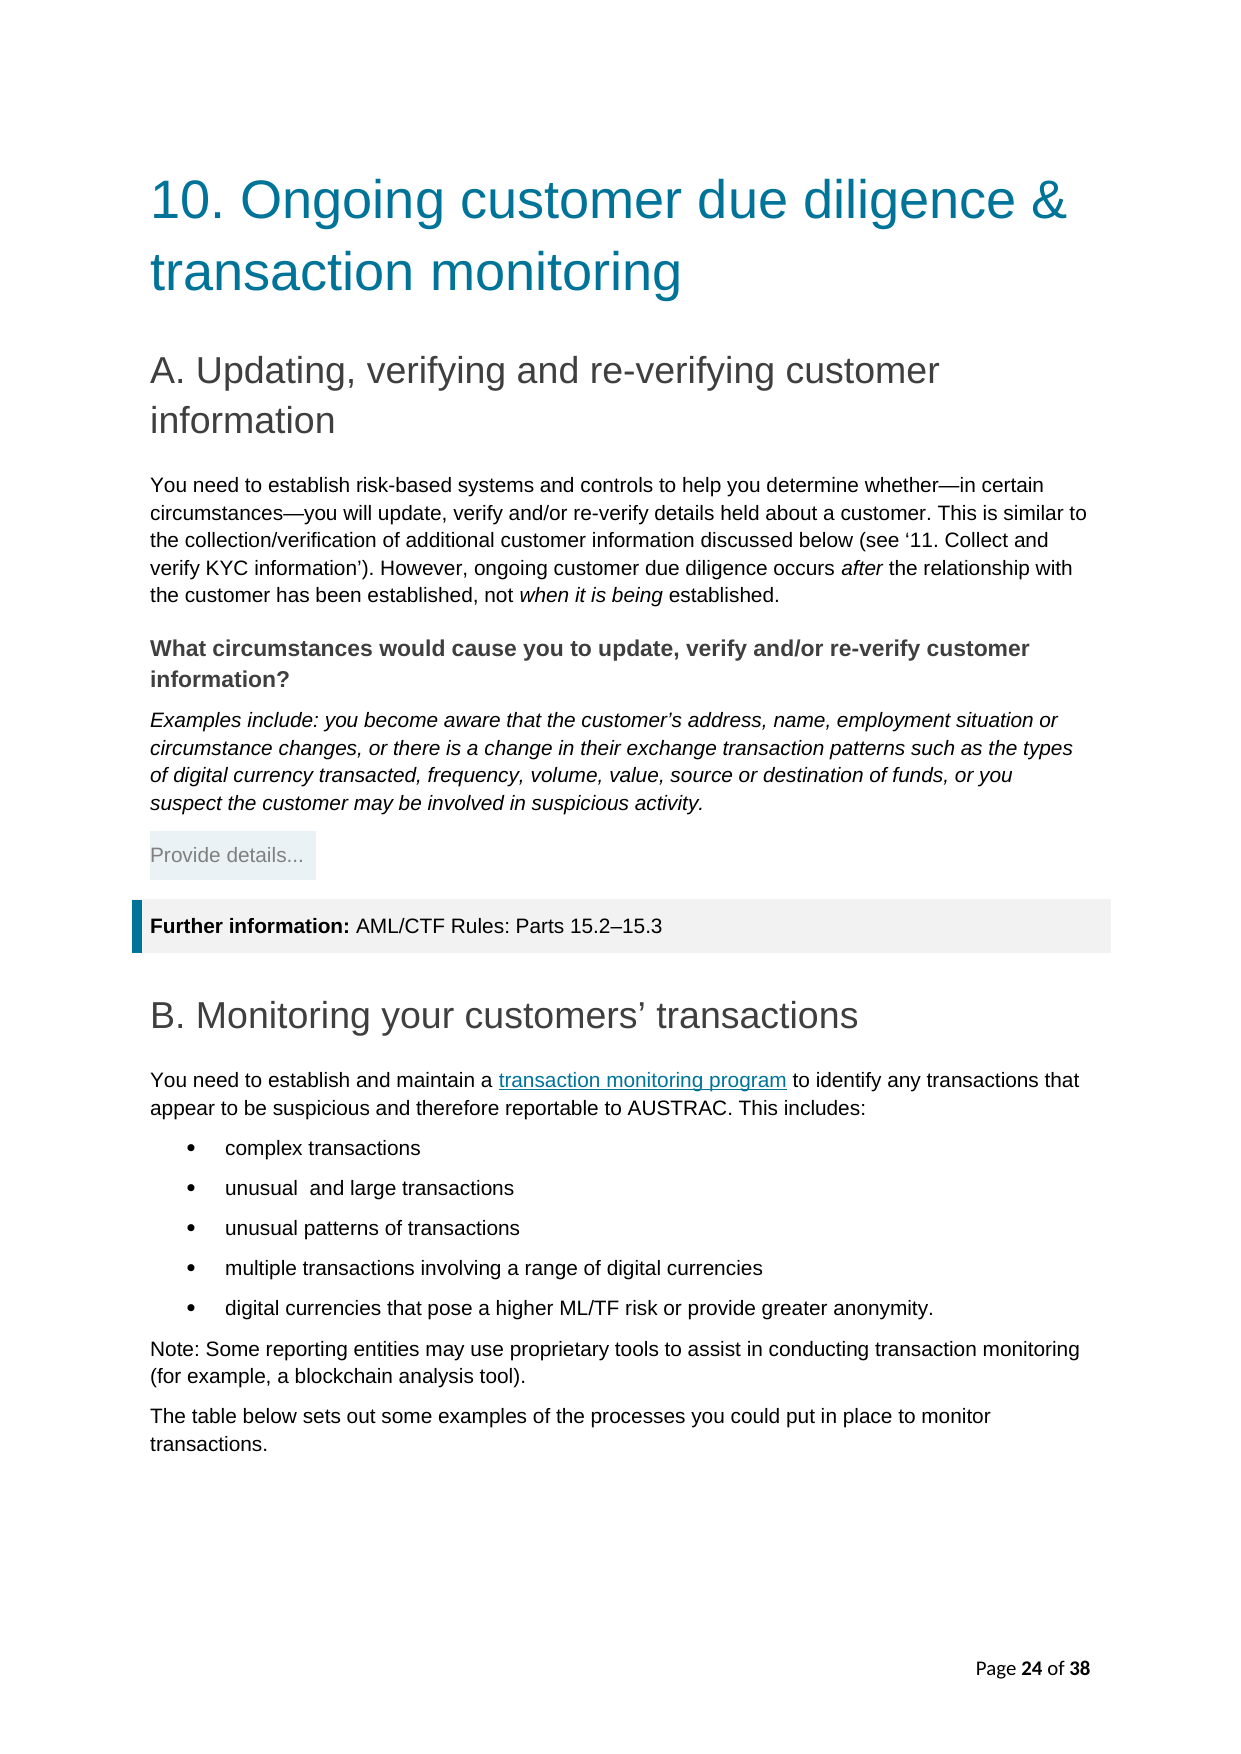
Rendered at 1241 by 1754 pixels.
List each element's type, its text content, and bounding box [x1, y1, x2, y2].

subtitle 10. Ongoing customer due diligence & transaction monitoring [150, 168, 1090, 302]
text Examples include: you become aware that the customer’s address, name, employment situation or circumstance changes, or there is a change in their exchange transaction patterns such as the types of digital currency transacted, frequency, volume, value, source or destination of funds, or you suspect the customer may be involved in suspicious activity. [150, 708, 1090, 815]
list digital currencies that pose a higher ML/TF risk or provide greater anonymity. [187, 1296, 1090, 1320]
list unusual patterns of transactions [187, 1216, 1090, 1240]
text You need to establish risk-based systems and controls to help you determine whether—in certain circumstances—you will update, verify and/or re-verify details held about a customer. This is similar to the collection/verification of additional customer information discussed below (see ‘11. Collect and verify KYC information’). However, ongoing customer due diligence occurs after the relationship with the customer has been established, not when it is being established. [150, 473, 1090, 607]
text You need to establish and maintain a transaction monitoring program to identify any transactions that appear to be suspicious and therefore reportable to AUSTRAC. This includes: [150, 1068, 1090, 1120]
text Note: Some reporting entities may use proprietary tools to assist in conducting transaction monitoring (for example, a blockchain analysis tool). [150, 1336, 1090, 1388]
text The table below sets out some examples of the processes you could put in place to monitor transactions. [150, 1404, 1090, 1455]
subtitle B. Monitoring your customers’ transactions [150, 994, 1090, 1037]
list unusual and large transactions [187, 1176, 1090, 1200]
list complex transactions [187, 1136, 1090, 1160]
subtitle A. Updating, verifying and re-verifying customer information [150, 349, 1090, 441]
list multiple transactions involving a range of digital currencies [187, 1256, 1090, 1280]
text Further information: AML/CTF Rules: Parts 15.2–15.3 [142, 912, 1098, 940]
subtitle What circumstances would cause you to update, verify and/or re-verify customer information? [150, 635, 1090, 692]
